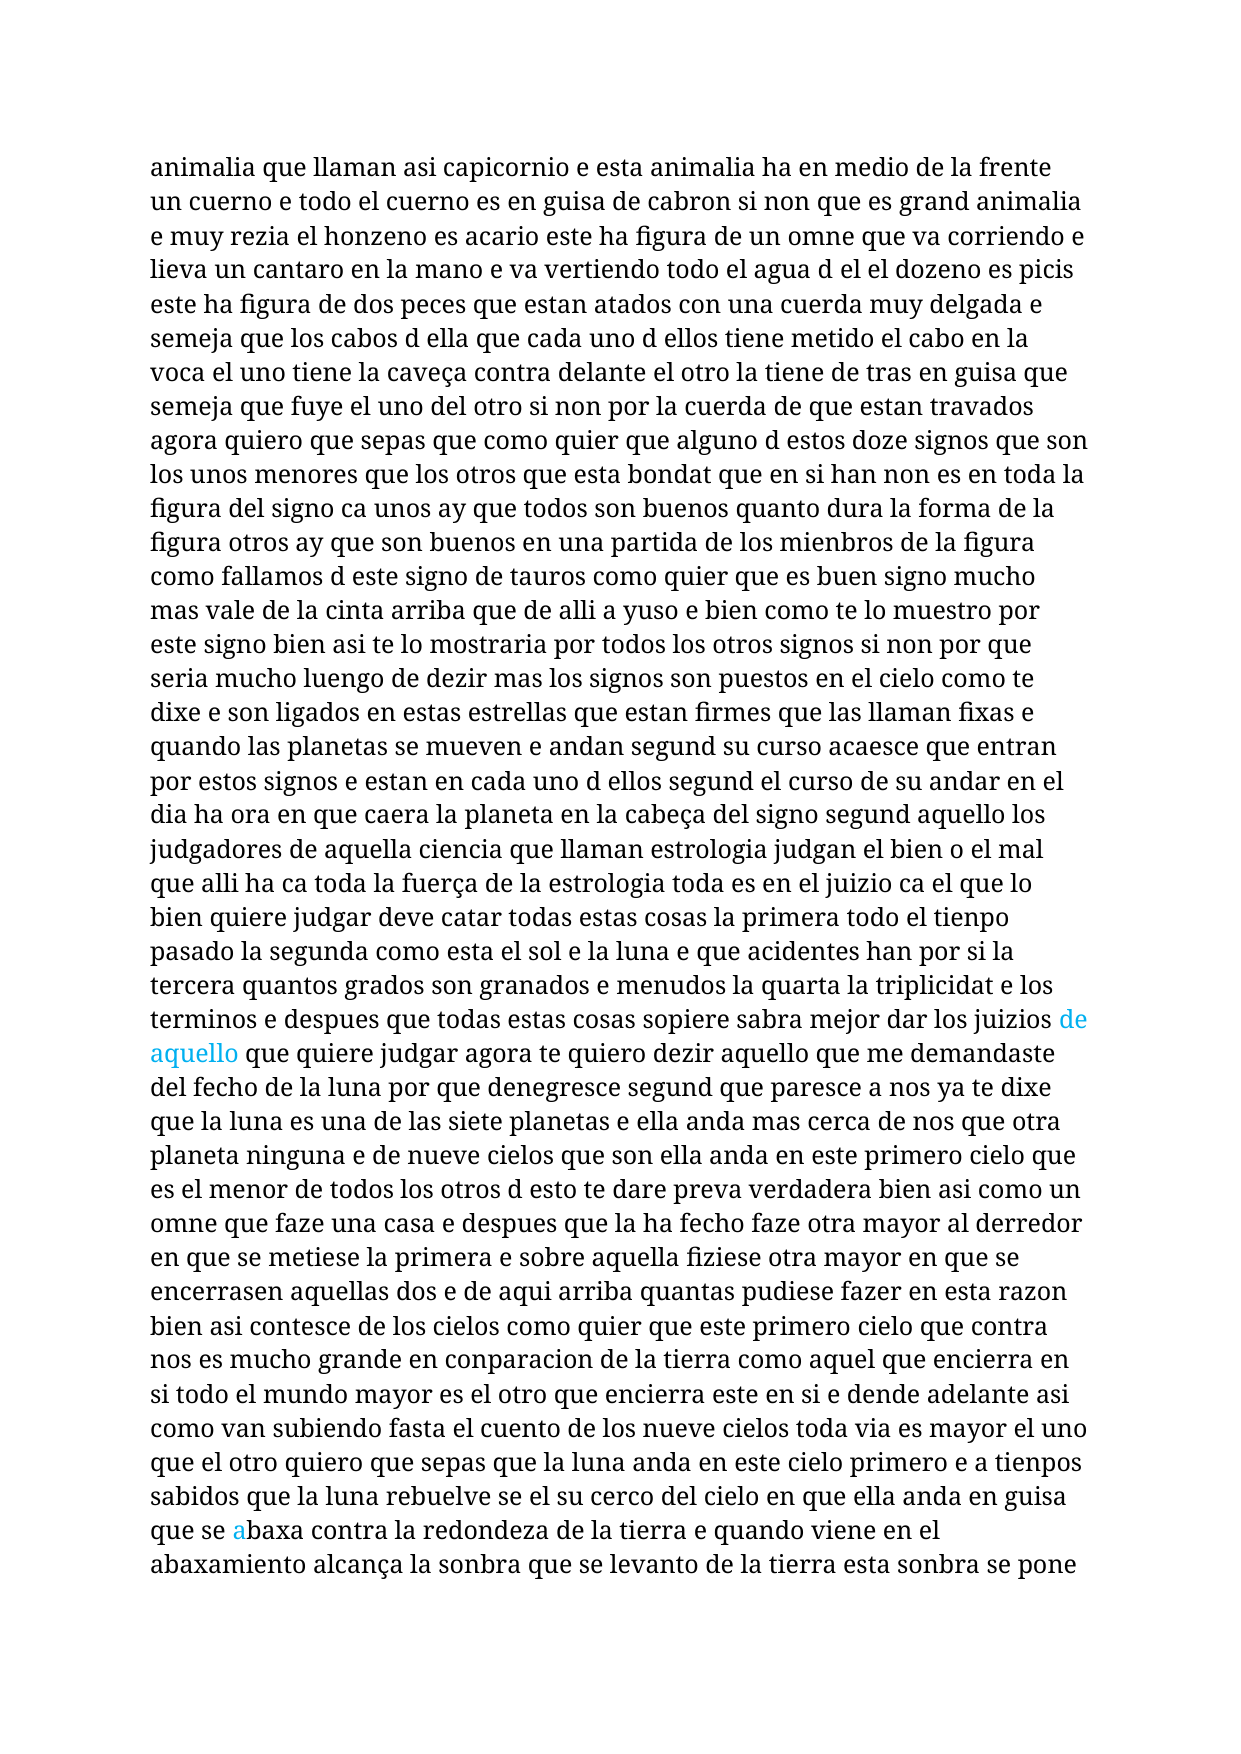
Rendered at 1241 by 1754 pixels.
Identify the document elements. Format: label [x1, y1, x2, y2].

text [150, 150, 1090, 1581]
